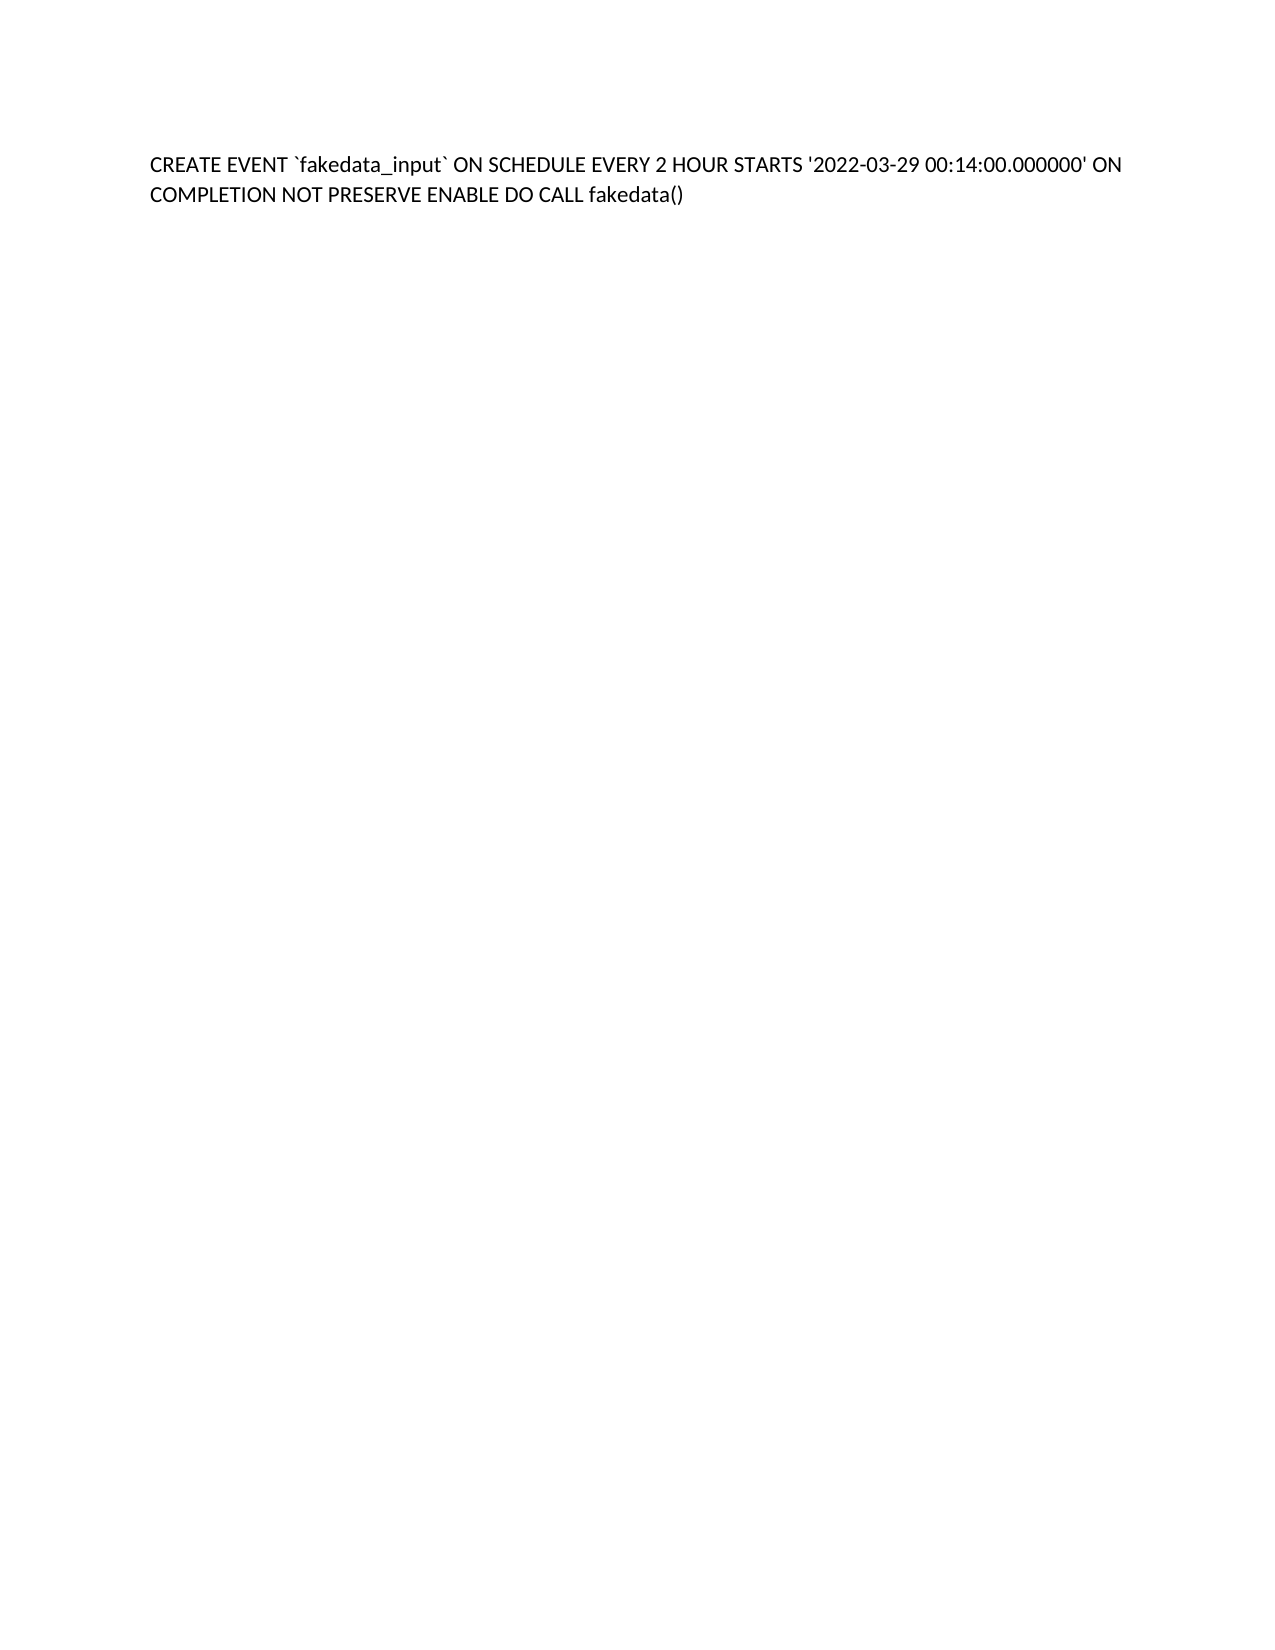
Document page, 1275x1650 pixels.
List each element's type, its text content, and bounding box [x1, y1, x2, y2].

text CREATE EVENT `fakedata_input` ON SCHEDULE EVERY 2 HOUR STARTS '2022-03-29 00:14:00.000000' ON COMPLETION NOT PRESERVE ENABLE DO CALL fakedata() [150, 150, 1125, 208]
